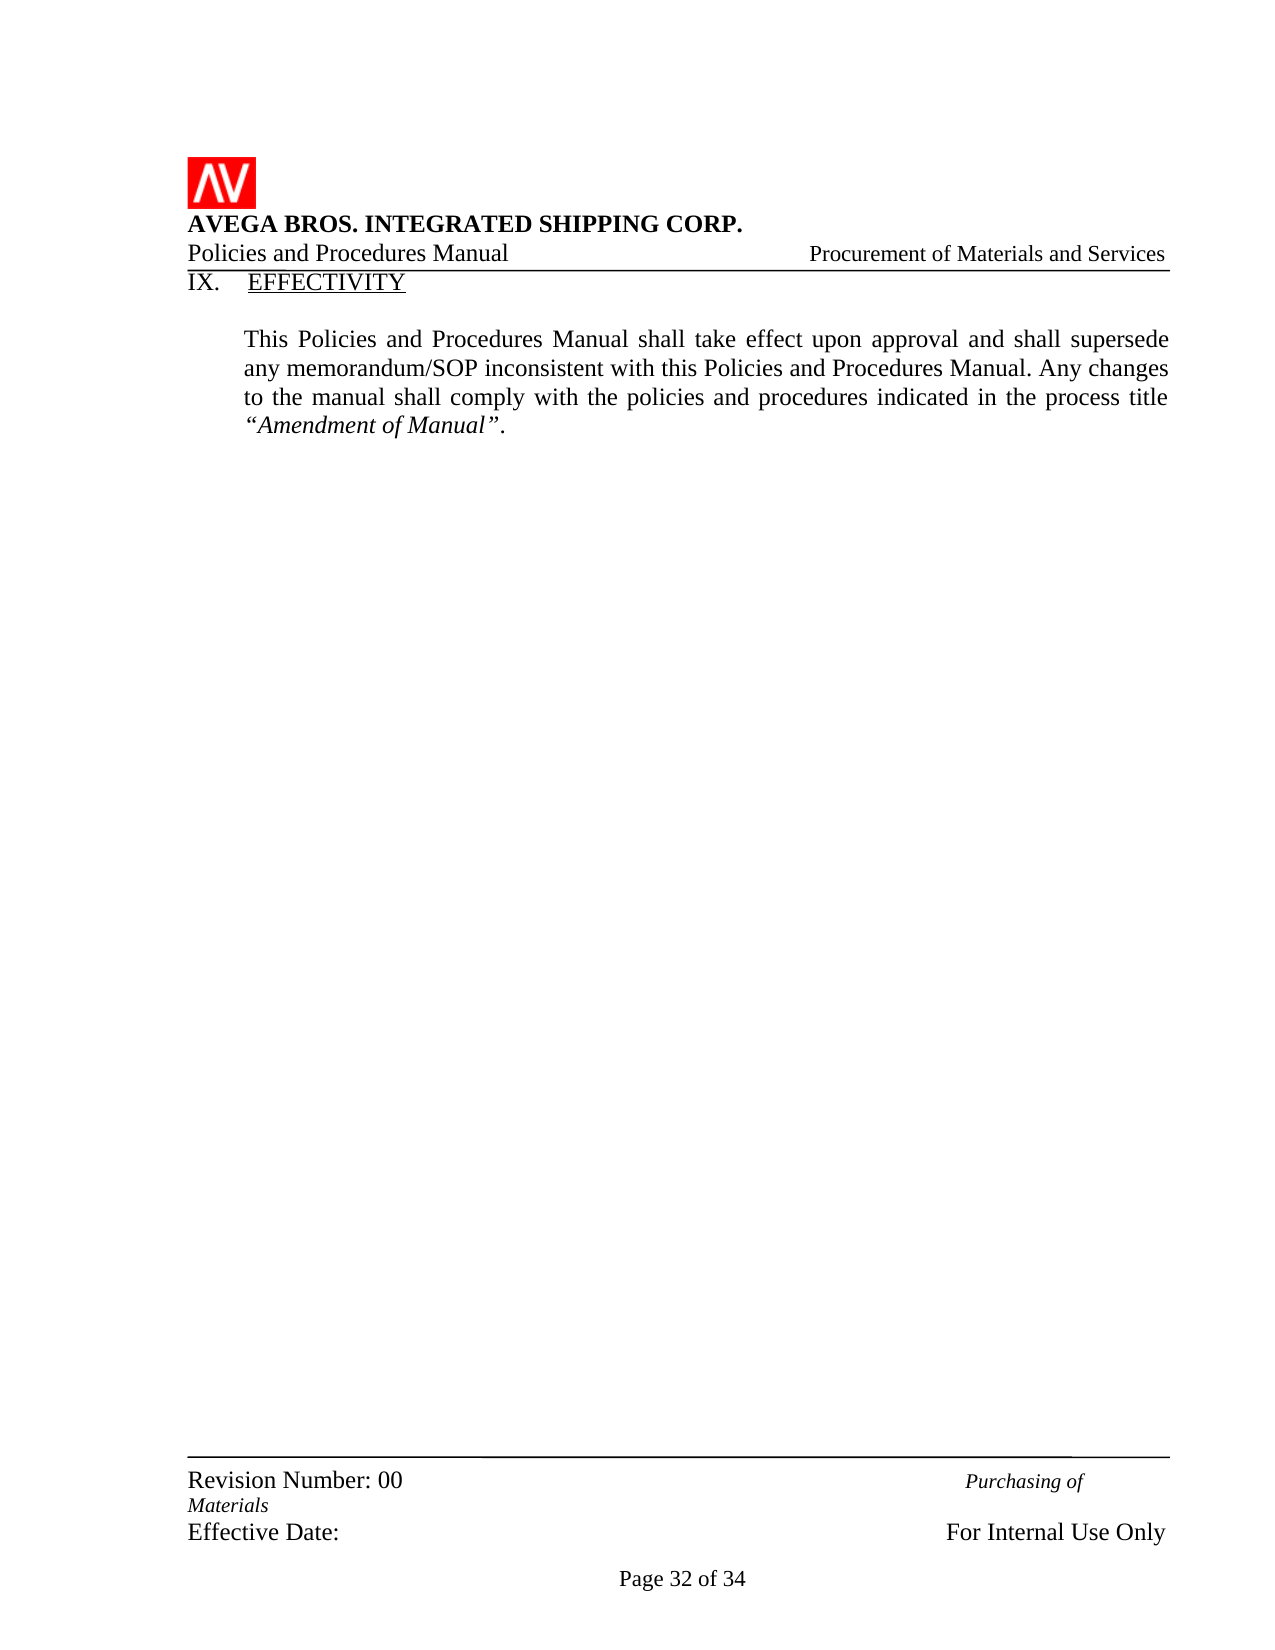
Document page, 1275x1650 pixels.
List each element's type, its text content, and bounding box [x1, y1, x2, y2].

list EFFECTIVITY [187, 267, 1170, 295]
text This Policies and Procedures Manual shall take effect upon approval and shall supersede any memorandum/SOP inconsistent with this Policies and Procedures Manual. Any changes to the manual shall comply with the policies and procedures indicated in the process title “Amendment of Manual”. [244, 324, 1170, 439]
picture [187, 157, 256, 209]
